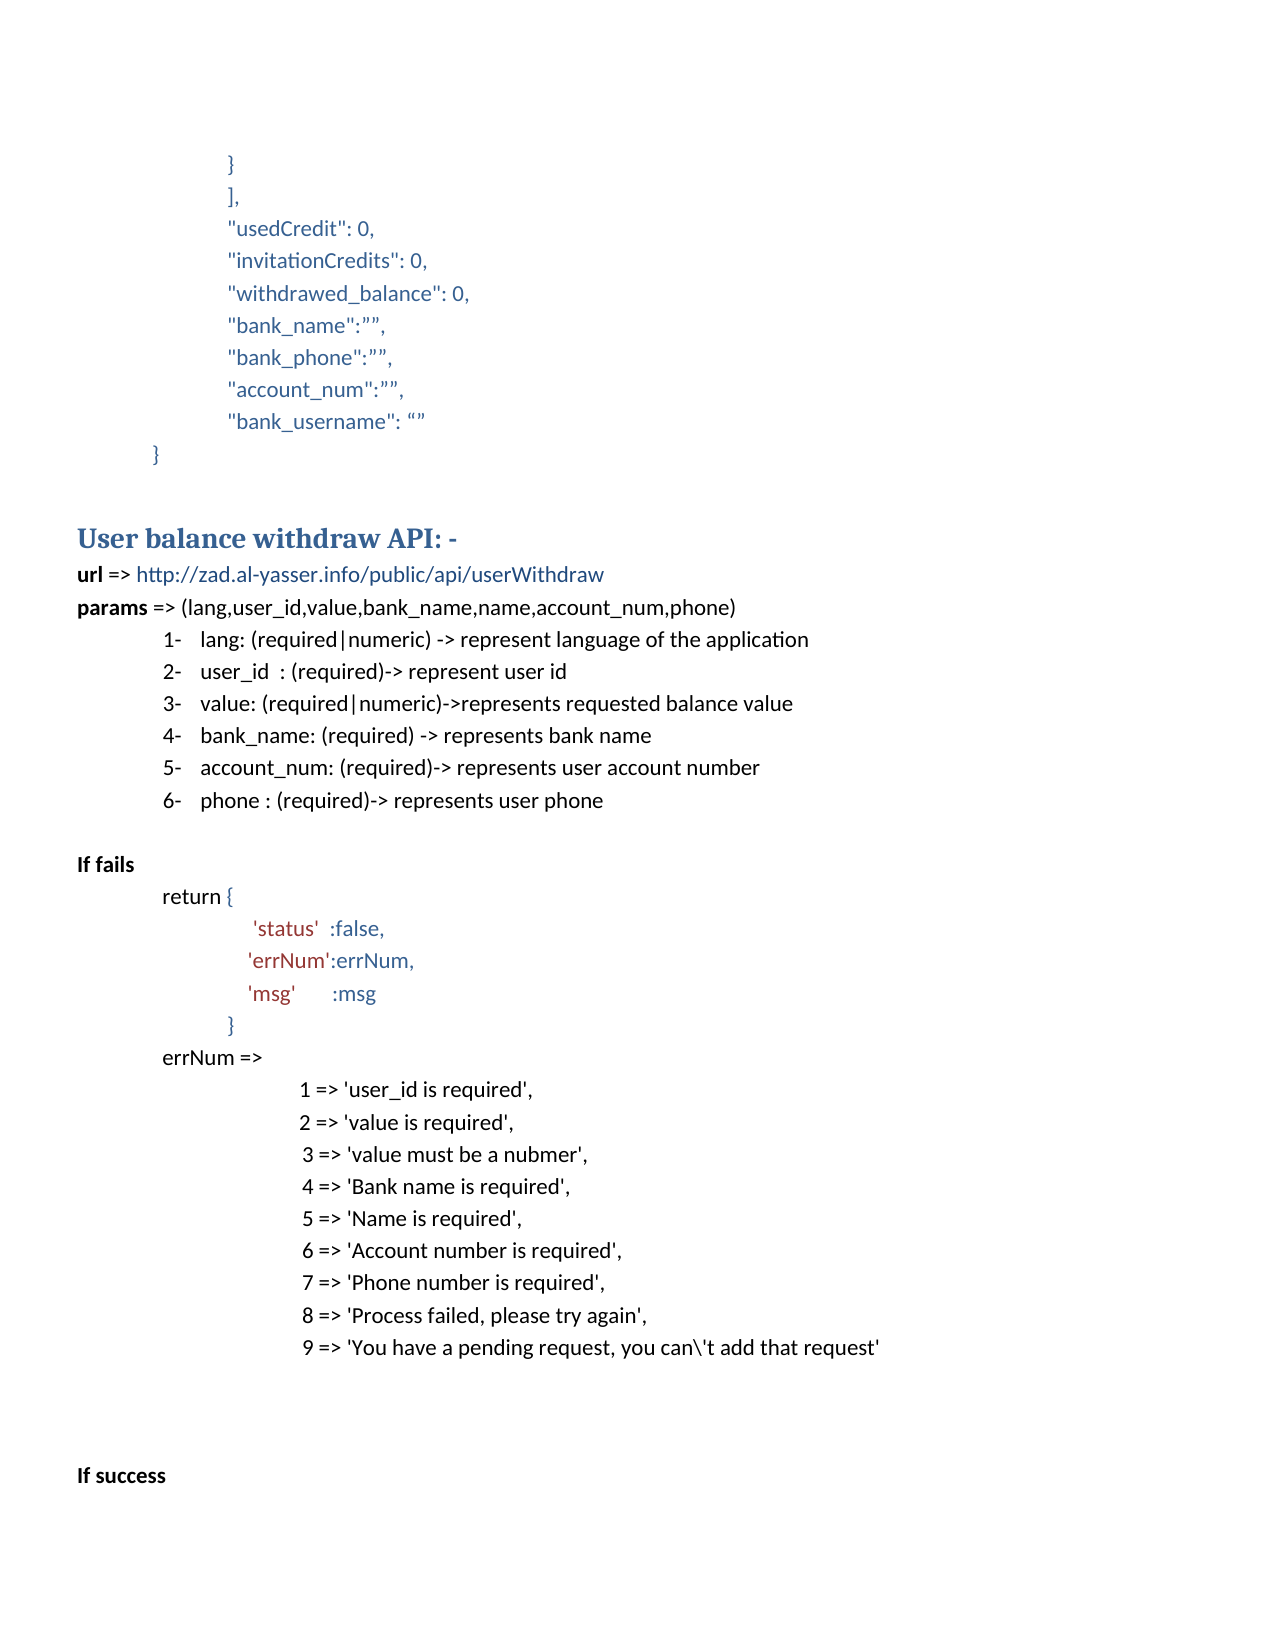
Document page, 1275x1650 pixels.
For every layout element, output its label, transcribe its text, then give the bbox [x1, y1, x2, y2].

text "bank_phone":””, [152, 343, 1198, 371]
text 6 => 'Account number is required', [227, 1236, 1198, 1264]
text "usedCredit": 0, [152, 214, 1198, 242]
text } [227, 1011, 1198, 1039]
list lang: (required|numeric) -> represent language of the application [163, 625, 1198, 653]
list bank_name: (required) -> represents bank name [163, 721, 1198, 749]
text "account_num":””, [152, 375, 1198, 403]
text 4 => 'Bank name is required', [227, 1172, 1198, 1200]
text } [152, 440, 1198, 468]
text 8 => 'Process failed, please try again', [227, 1301, 1198, 1329]
list phone : (required)-> represents user phone [163, 786, 1198, 814]
list user_id : (required)-> represent user id [163, 657, 1198, 685]
text 2 => 'value is required', [227, 1108, 1198, 1136]
text 1 => 'user_id is required', [227, 1075, 1198, 1103]
list value: (required|numeric)->represents requested balance value [163, 689, 1198, 717]
text "invitationCredits": 0, [152, 247, 1198, 274]
subtitle User balance withdraw API: - [77, 522, 1198, 555]
text params => (lang,user_id,value,bank_name,name,account_num,phone) [77, 593, 1198, 621]
text If fails [77, 850, 1198, 878]
text 5 => 'Name is required', [227, 1204, 1198, 1232]
text 3 => 'value must be a nubmer', [227, 1140, 1198, 1168]
text 9 => 'You have a pending request, you can\'t add that request' [227, 1333, 1198, 1361]
text 'status' :false, [227, 914, 1198, 942]
text 'msg' :msg [227, 979, 1198, 1007]
text 'errNum':errNum, [227, 947, 1198, 975]
text } [152, 150, 1198, 178]
text "withdrawed_balance": 0, [152, 279, 1198, 307]
text return { [152, 882, 1198, 910]
text "bank_username": “” [152, 407, 1198, 436]
text If success [77, 1462, 1198, 1490]
list account_num: (required)-> represents user account number [163, 753, 1198, 782]
text 7 => 'Phone number is required', [227, 1268, 1198, 1297]
text ], [152, 182, 1198, 210]
text url => http://zad.al-yasser.info/public/api/userWithdraw [77, 560, 1198, 588]
text "bank_name":””, [152, 311, 1198, 339]
text errNum => [152, 1043, 1198, 1071]
